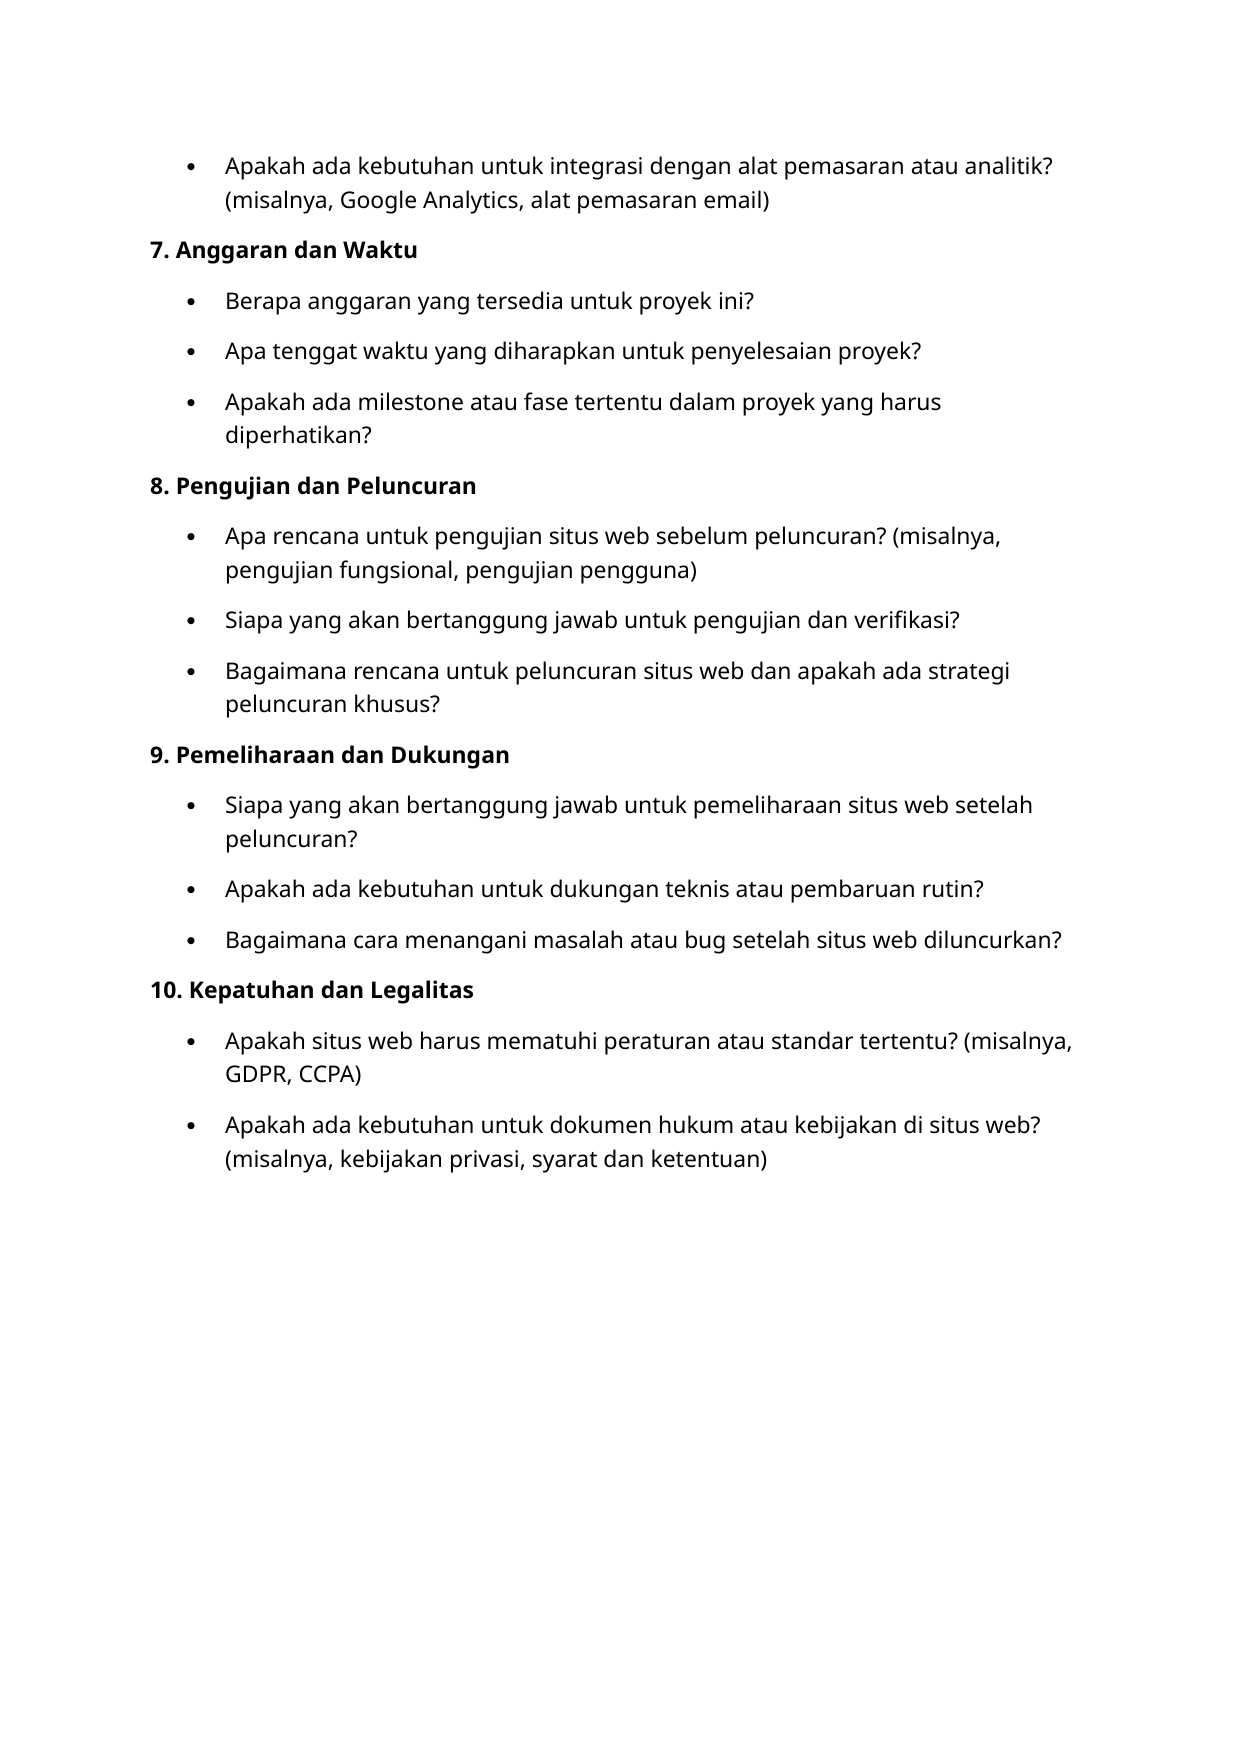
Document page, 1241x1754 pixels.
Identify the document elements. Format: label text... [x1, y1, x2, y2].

list Apakah ada kebutuhan untuk integrasi dengan alat pemasaran atau analitik? (misalnya, Google Analytics, alat pemasaran email) [187, 150, 1090, 215]
text 10. Kepatuhan dan Legalitas [150, 974, 1090, 1005]
list Siapa yang akan bertanggung jawab untuk pemeliharaan situs web setelah peluncuran? [187, 789, 1090, 854]
list Apakah ada kebutuhan untuk dukungan teknis atau pembaruan rutin? [187, 873, 1090, 904]
text 8. Pengujian dan Peluncuran [150, 469, 1090, 501]
list Apakah situs web harus mematuhi peraturan atau standar tertentu? (misalnya, GDPR, CCPA) [187, 1024, 1090, 1089]
list Bagaimana rencana untuk peluncuran situs web dan apakah ada strategi peluncuran khusus? [187, 654, 1090, 719]
list Siapa yang akan bertanggung jawab untuk pengujian dan verifikasi? [187, 604, 1090, 635]
text 7. Anggaran dan Waktu [150, 234, 1090, 265]
list Berapa anggaran yang tersedia untuk proyek ini? [187, 284, 1090, 316]
list Bagaimana cara menangani masalah atau bug setelah situs web diluncurkan? [187, 924, 1090, 955]
list Apa tenggat waktu yang diharapkan untuk penyelesaian proyek? [187, 335, 1090, 366]
list Apa rencana untuk pengujian situs web sebelum peluncuran? (misalnya, pengujian fungsional, pengujian pengguna) [187, 520, 1090, 585]
list Apakah ada kebutuhan untuk dokumen hukum atau kebijakan di situs web? (misalnya, kebijakan privasi, syarat dan ketentuan) [187, 1109, 1090, 1174]
list Apakah ada milestone atau fase tertentu dalam proyek yang harus diperhatikan? [187, 385, 1090, 450]
text 9. Pemeliharaan dan Dukungan [150, 739, 1090, 770]
